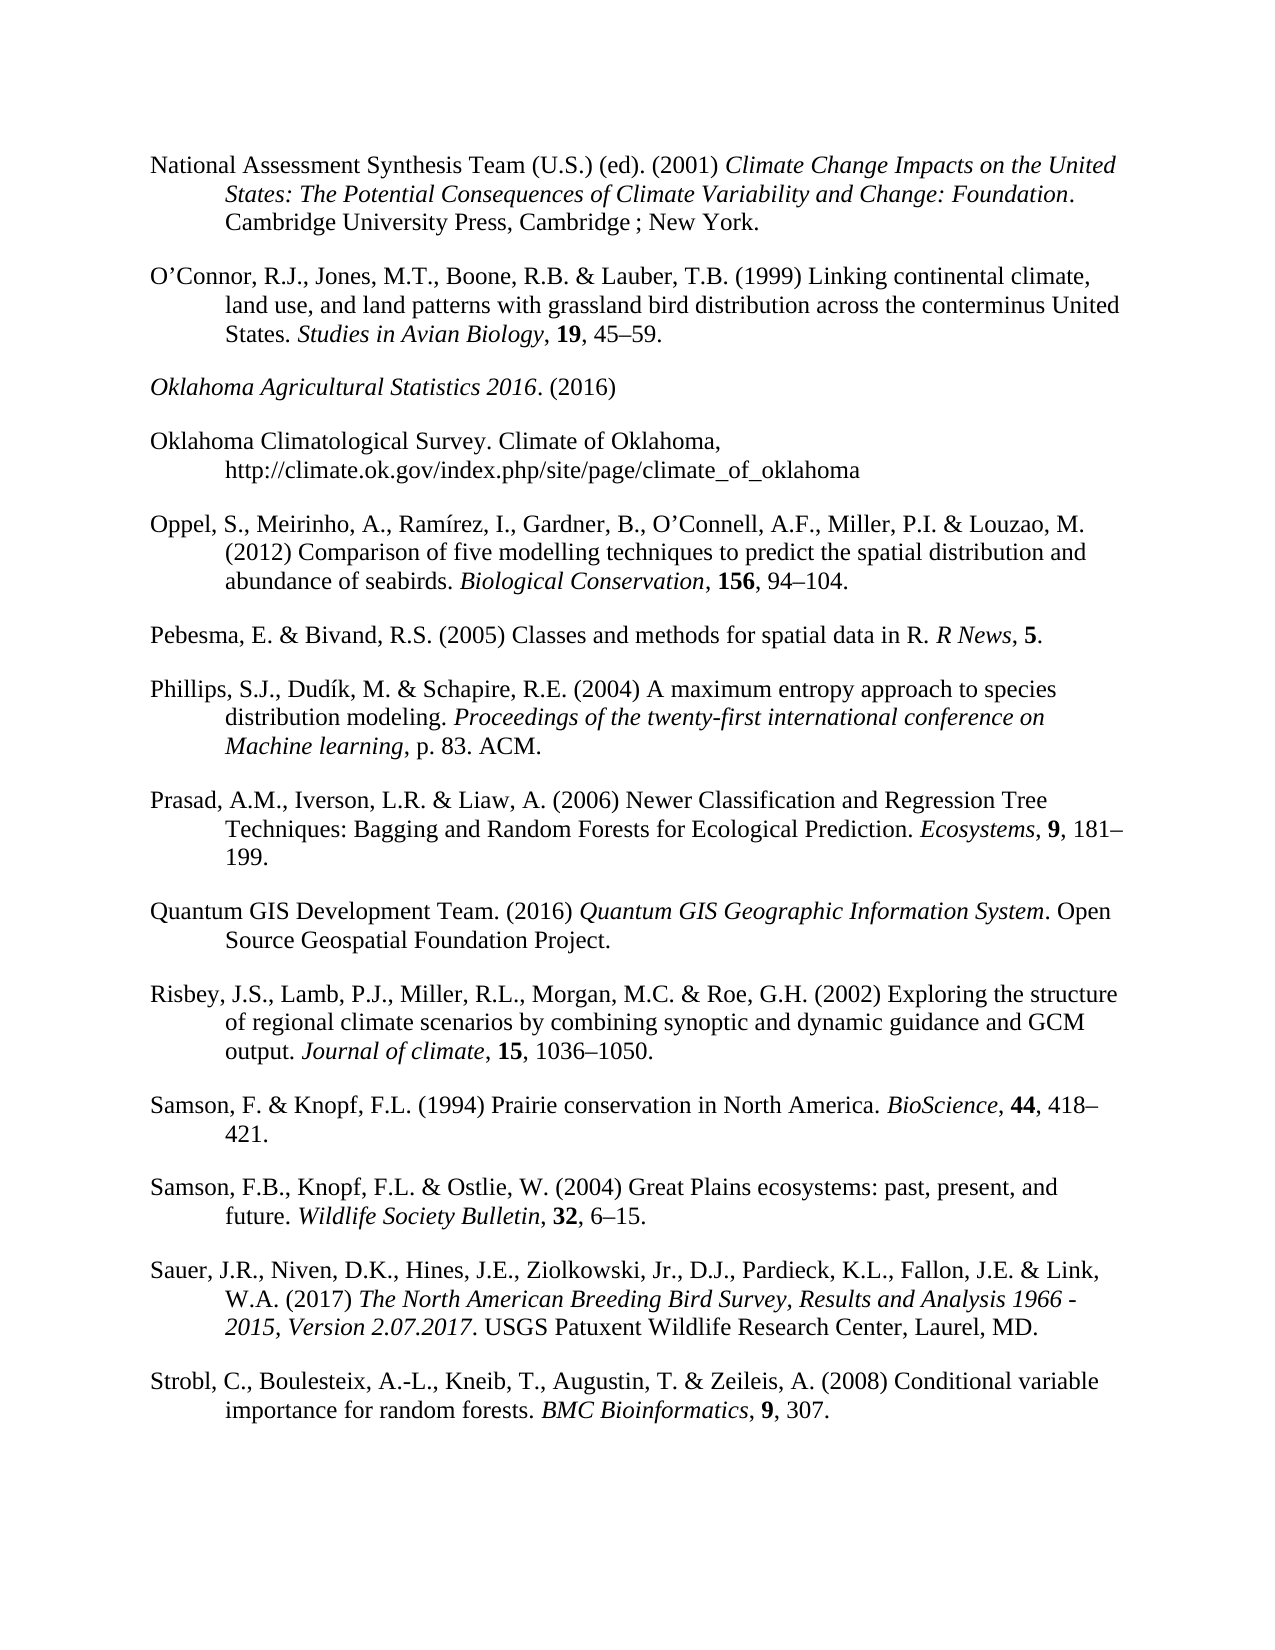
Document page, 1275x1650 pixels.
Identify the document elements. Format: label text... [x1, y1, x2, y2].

text Strobl, C., Boulesteix, A.-L., Kneib, T., Augustin, T. & Zeileis, A. (2008) Conditional variable importance for random forests. BMC Bioinformatics, 9, 307. [150, 1366, 1125, 1424]
text O’Connor, R.J., Jones, M.T., Boone, R.B. & Lauber, T.B. (1999) Linking continental climate, land use, and land patterns with grassland bird distribution across the conterminus United States. Studies in Avian Biology, 19, 45–59. [150, 261, 1125, 347]
text Phillips, S.J., Dudík, M. & Schapire, R.E. (2004) A maximum entropy approach to species distribution modeling. Proceedings of the twenty-first international conference on Machine learning, p. 83. ACM. [150, 674, 1125, 760]
text Samson, F. & Knopf, F.L. (1994) Prairie conservation in North America. BioScience, 44, 418–421. [150, 1090, 1125, 1147]
text Oklahoma Agricultural Statistics 2016. (2016) [150, 372, 1125, 401]
text Samson, F.B., Knopf, F.L. & Ostlie, W. (2004) Great Plains ecosystems: past, present, and future. Wildlife Society Bulletin, 32, 6–15. [150, 1172, 1125, 1230]
text Sauer, J.R., Niven, D.K., Hines, J.E., Ziolkowski, Jr., D.J., Pardieck, K.L., Fallon, J.E. & Link, W.A. (2017) The North American Breeding Bird Survey, Results and Analysis 1966 - 2015, Version 2.07.2017. USGS Patuxent Wildlife Research Center, Laurel, MD. [150, 1255, 1125, 1341]
text Quantum GIS Development Team. (2016) Quantum GIS Geographic Information System. Open Source Geospatial Foundation Project. [150, 896, 1125, 954]
text Prasad, A.M., Iverson, L.R. & Liaw, A. (2006) Newer Classification and Regression Tree Techniques: Bagging and Random Forests for Ecological Prediction. Ecosystems, 9, 181–199. [150, 785, 1125, 871]
text Oklahoma Climatological Survey. Climate of Oklahoma, http://climate.ok.gov/index.php/site/page/climate_of_oklahoma [150, 426, 1125, 484]
text Risbey, J.S., Lamb, P.J., Miller, R.L., Morgan, M.C. & Roe, G.H. (2002) Exploring the structure of regional climate scenarios by combining synoptic and dynamic guidance and GCM output. Journal of climate, 15, 1036–1050. [150, 979, 1125, 1065]
text Oppel, S., Meirinho, A., Ramírez, I., Gardner, B., O’Connell, A.F., Miller, P.I. & Louzao, M. (2012) Comparison of five modelling techniques to predict the spatial distribution and abundance of seabirds. Biological Conservation, 156, 94–104. [150, 509, 1125, 595]
text Pebesma, E. & Bivand, R.S. (2005) Classes and methods for spatial data in R. R News, 5. [150, 620, 1125, 649]
